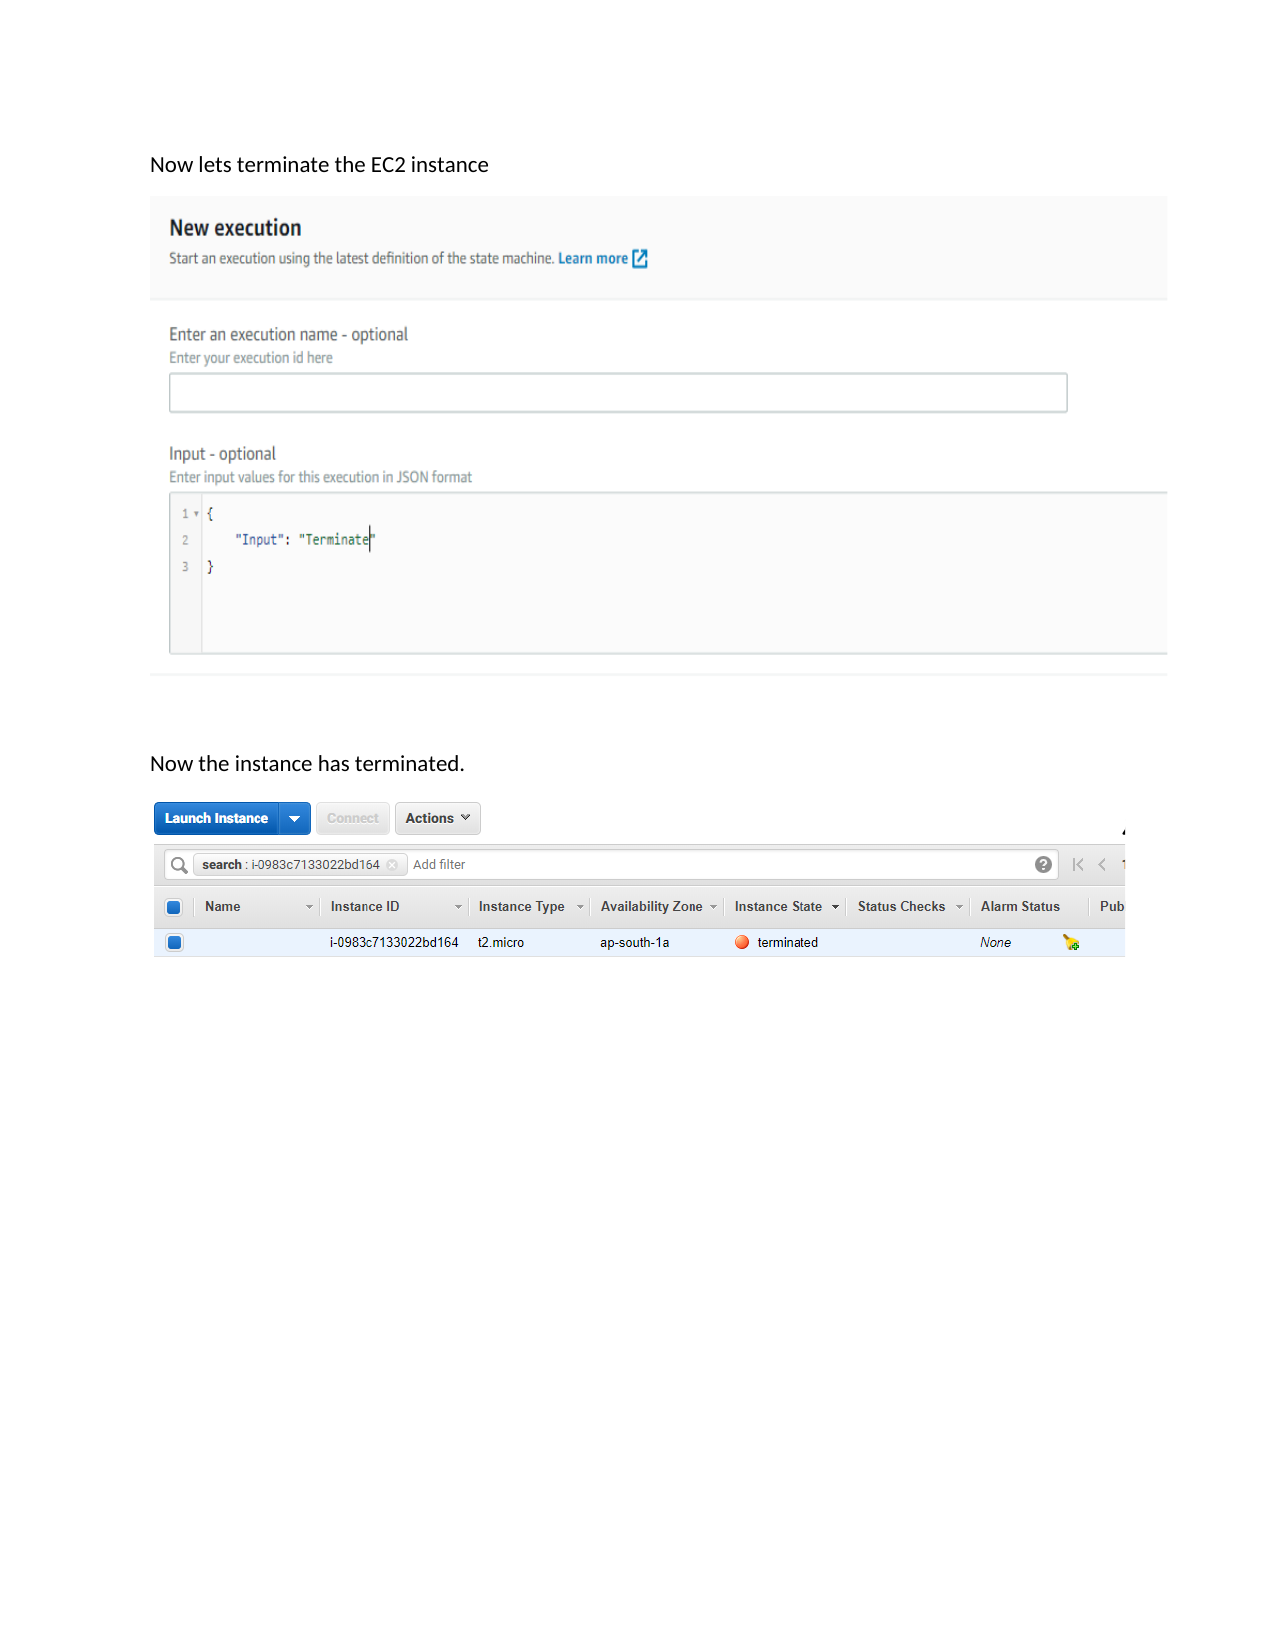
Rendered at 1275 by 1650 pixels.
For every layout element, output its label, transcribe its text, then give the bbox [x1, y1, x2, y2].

picture [150, 796, 1125, 976]
text Now the instance has terminated. [150, 749, 1125, 777]
text Now lets terminate the EC2 instance [150, 150, 1125, 178]
picture [150, 196, 1168, 684]
